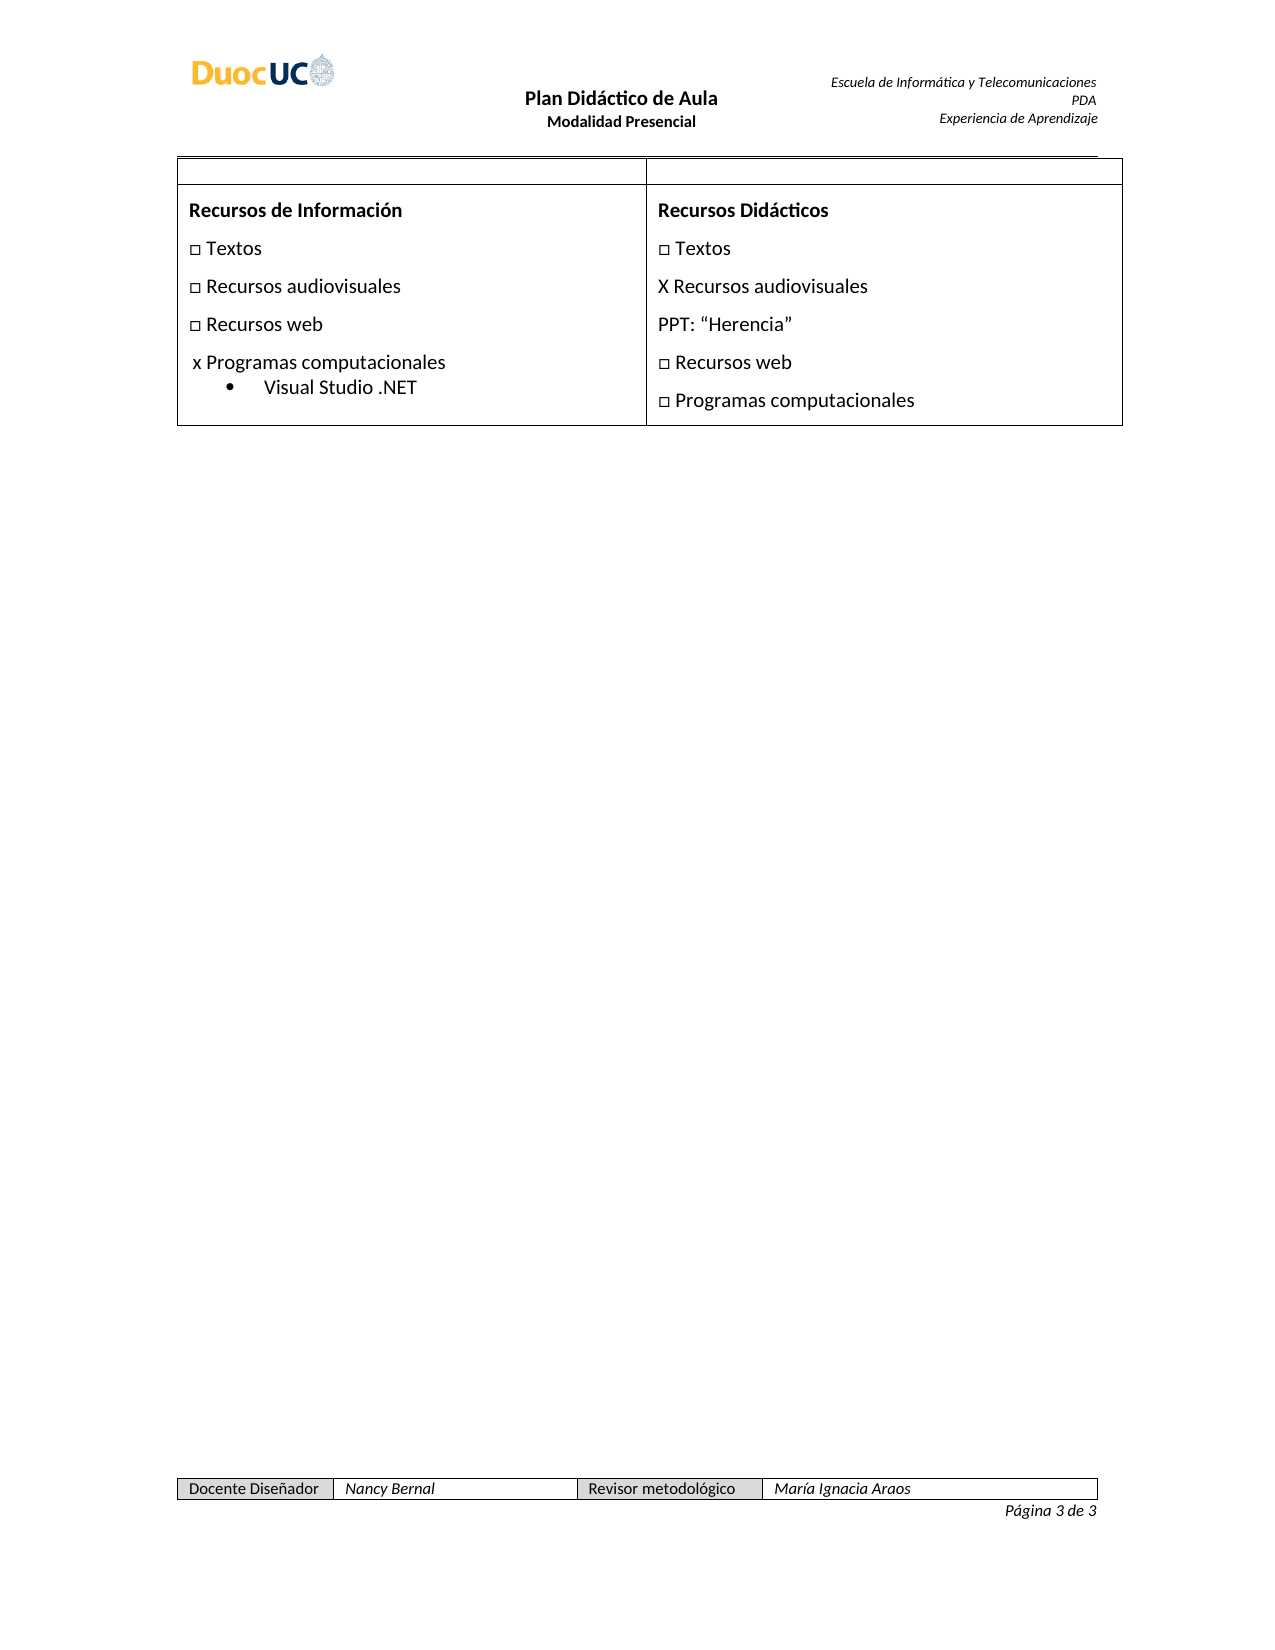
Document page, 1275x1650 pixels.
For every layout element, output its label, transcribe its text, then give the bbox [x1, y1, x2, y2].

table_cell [178, 159, 646, 184]
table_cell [647, 159, 1122, 184]
table_cell Recursos Didácticos □ Textos X Recursos audiovisuales PPT: “Herencia” □ Recursos web □ Programas computacionales [647, 185, 1122, 425]
table_cell Recursos de Información □ Textos □ Recursos audiovisuales □ Recursos web x Programas computacionales Visual Studio .NET [178, 185, 646, 425]
picture [185, 50, 339, 89]
